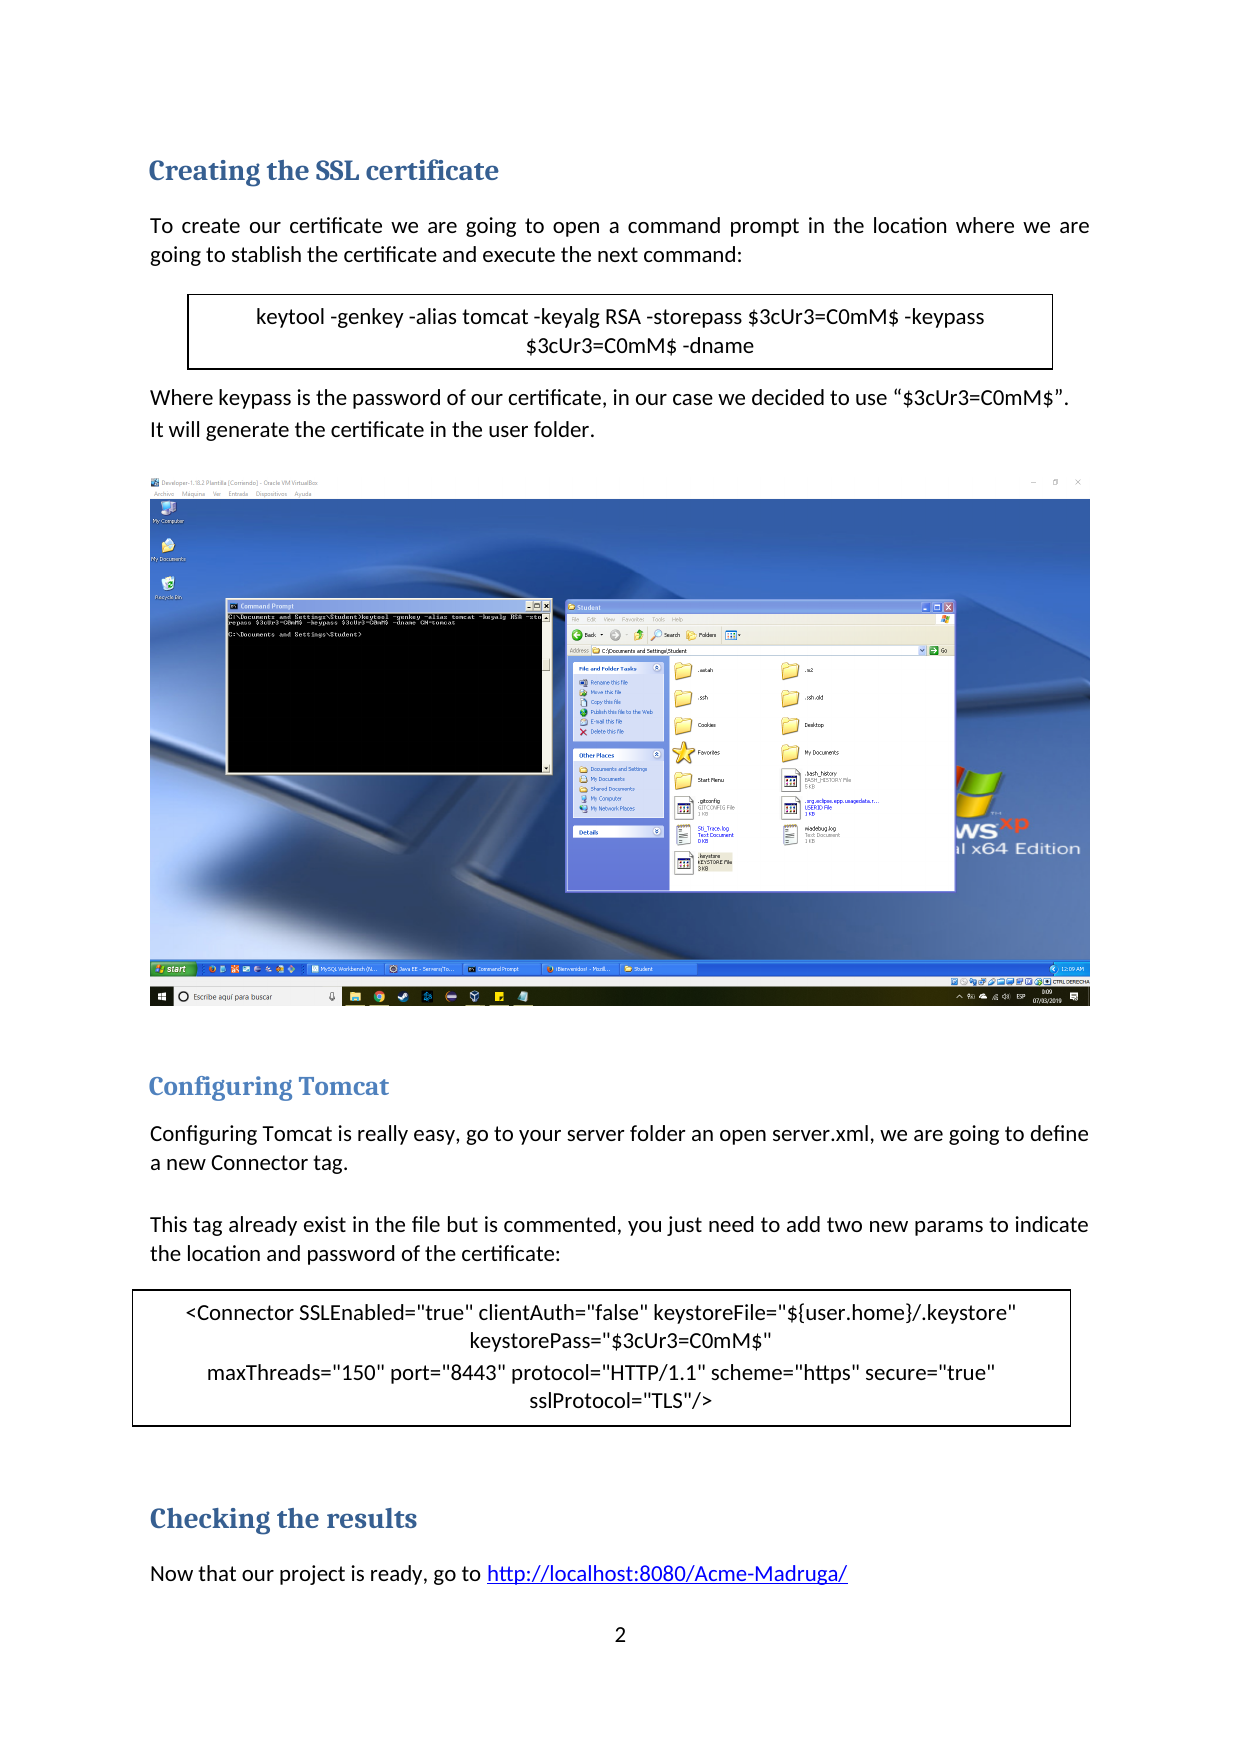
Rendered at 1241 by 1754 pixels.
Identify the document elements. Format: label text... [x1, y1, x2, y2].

text It will generate the certificate in the user folder. [150, 415, 1091, 443]
subtitle Configuring Tomcat [148, 1071, 1091, 1102]
picture [150, 477, 1090, 1006]
text Where keypass is the password of our certificate, in our case we decided to use “$3cUr3=C0mM$”. [150, 303, 1091, 412]
text Now that our project is ready, go to http://localhost:8080/Acme-Madruga/ [150, 1559, 1091, 1587]
text To create our certificate we are going to open a command prompt in the location where we are going to stablish the certificate and execute the next command: [150, 212, 1091, 268]
text This tag already exist in the file but is commented, you just need to add two new params to indicate the location and password of the certificate: [150, 1210, 1091, 1267]
text Configuring Tomcat is really easy, go to your server folder an open server.xml, we are going to define a new Connector tag. [150, 1119, 1091, 1176]
subtitle Checking the results [150, 1502, 1091, 1535]
subtitle Creating the SSL certificate [148, 154, 1091, 188]
